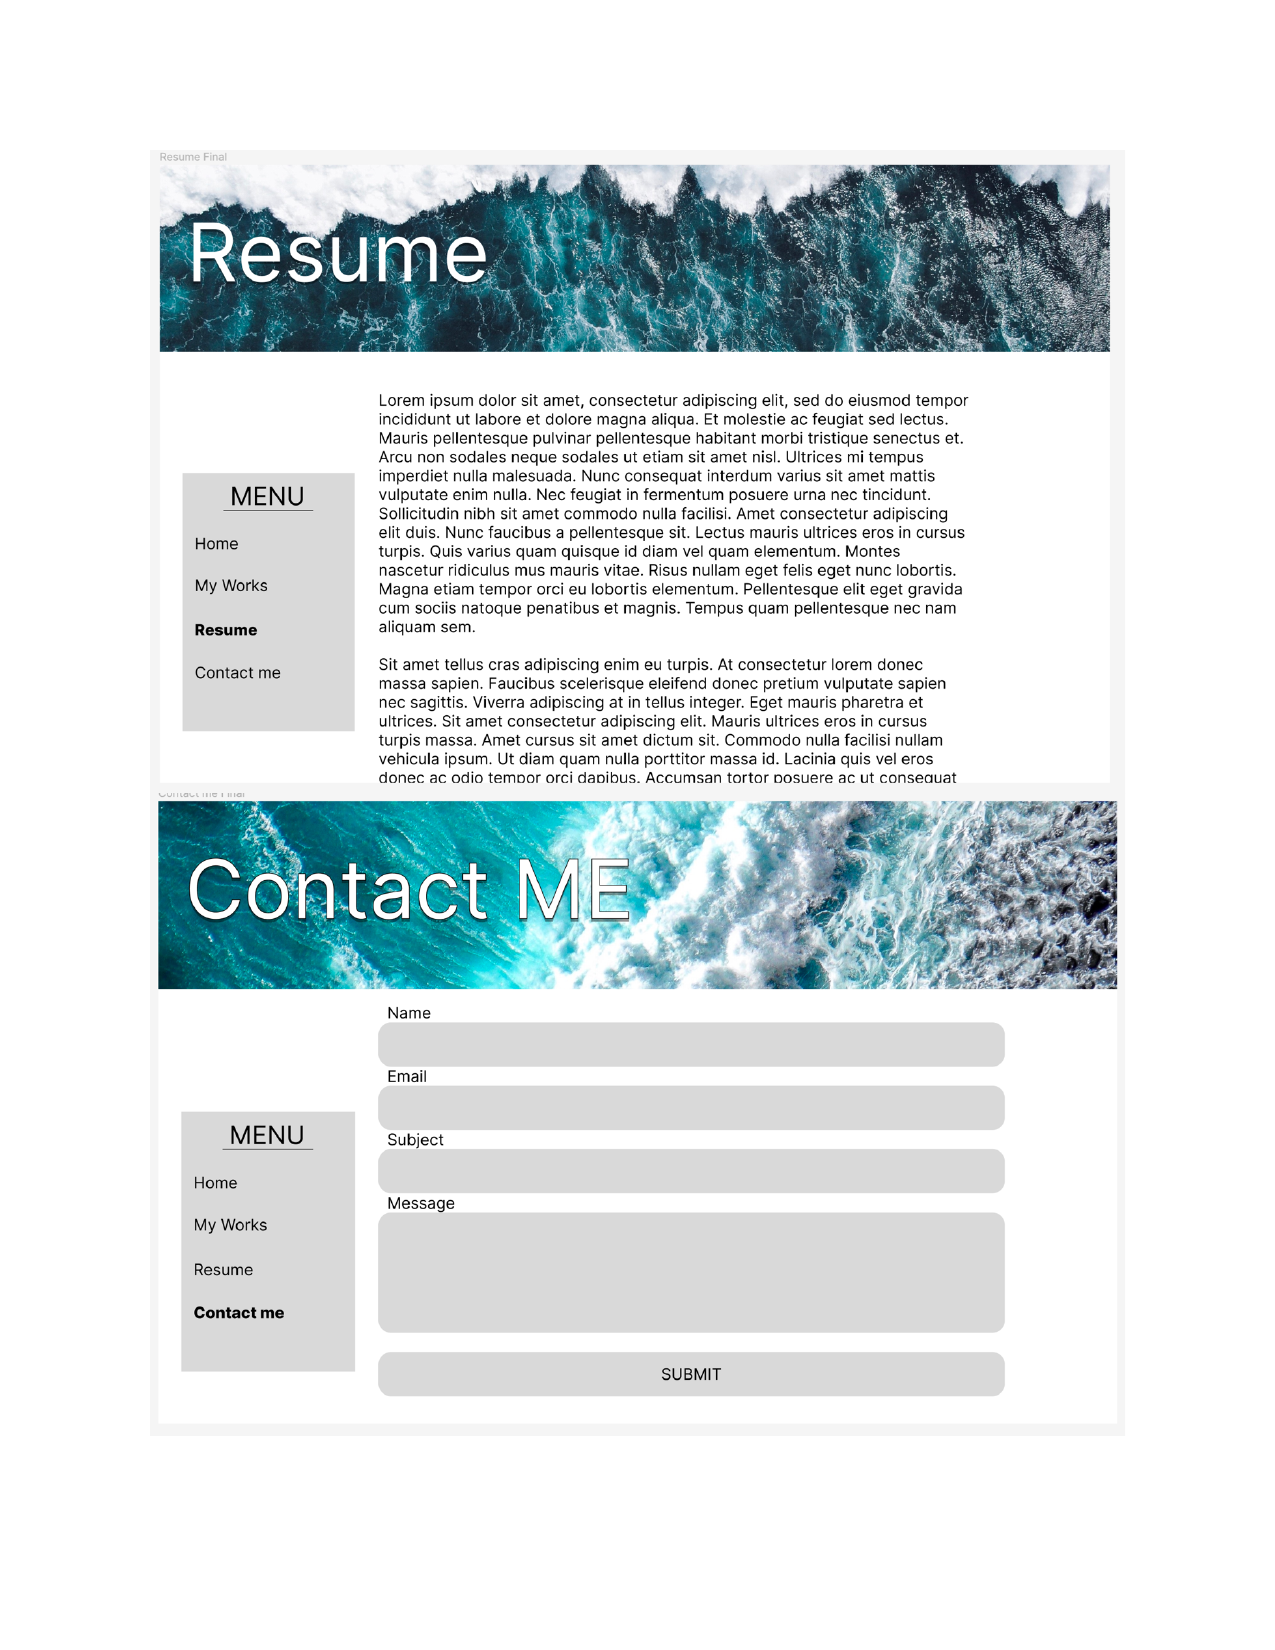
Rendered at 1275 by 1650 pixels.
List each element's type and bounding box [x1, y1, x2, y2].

picture [150, 150, 1125, 1436]
